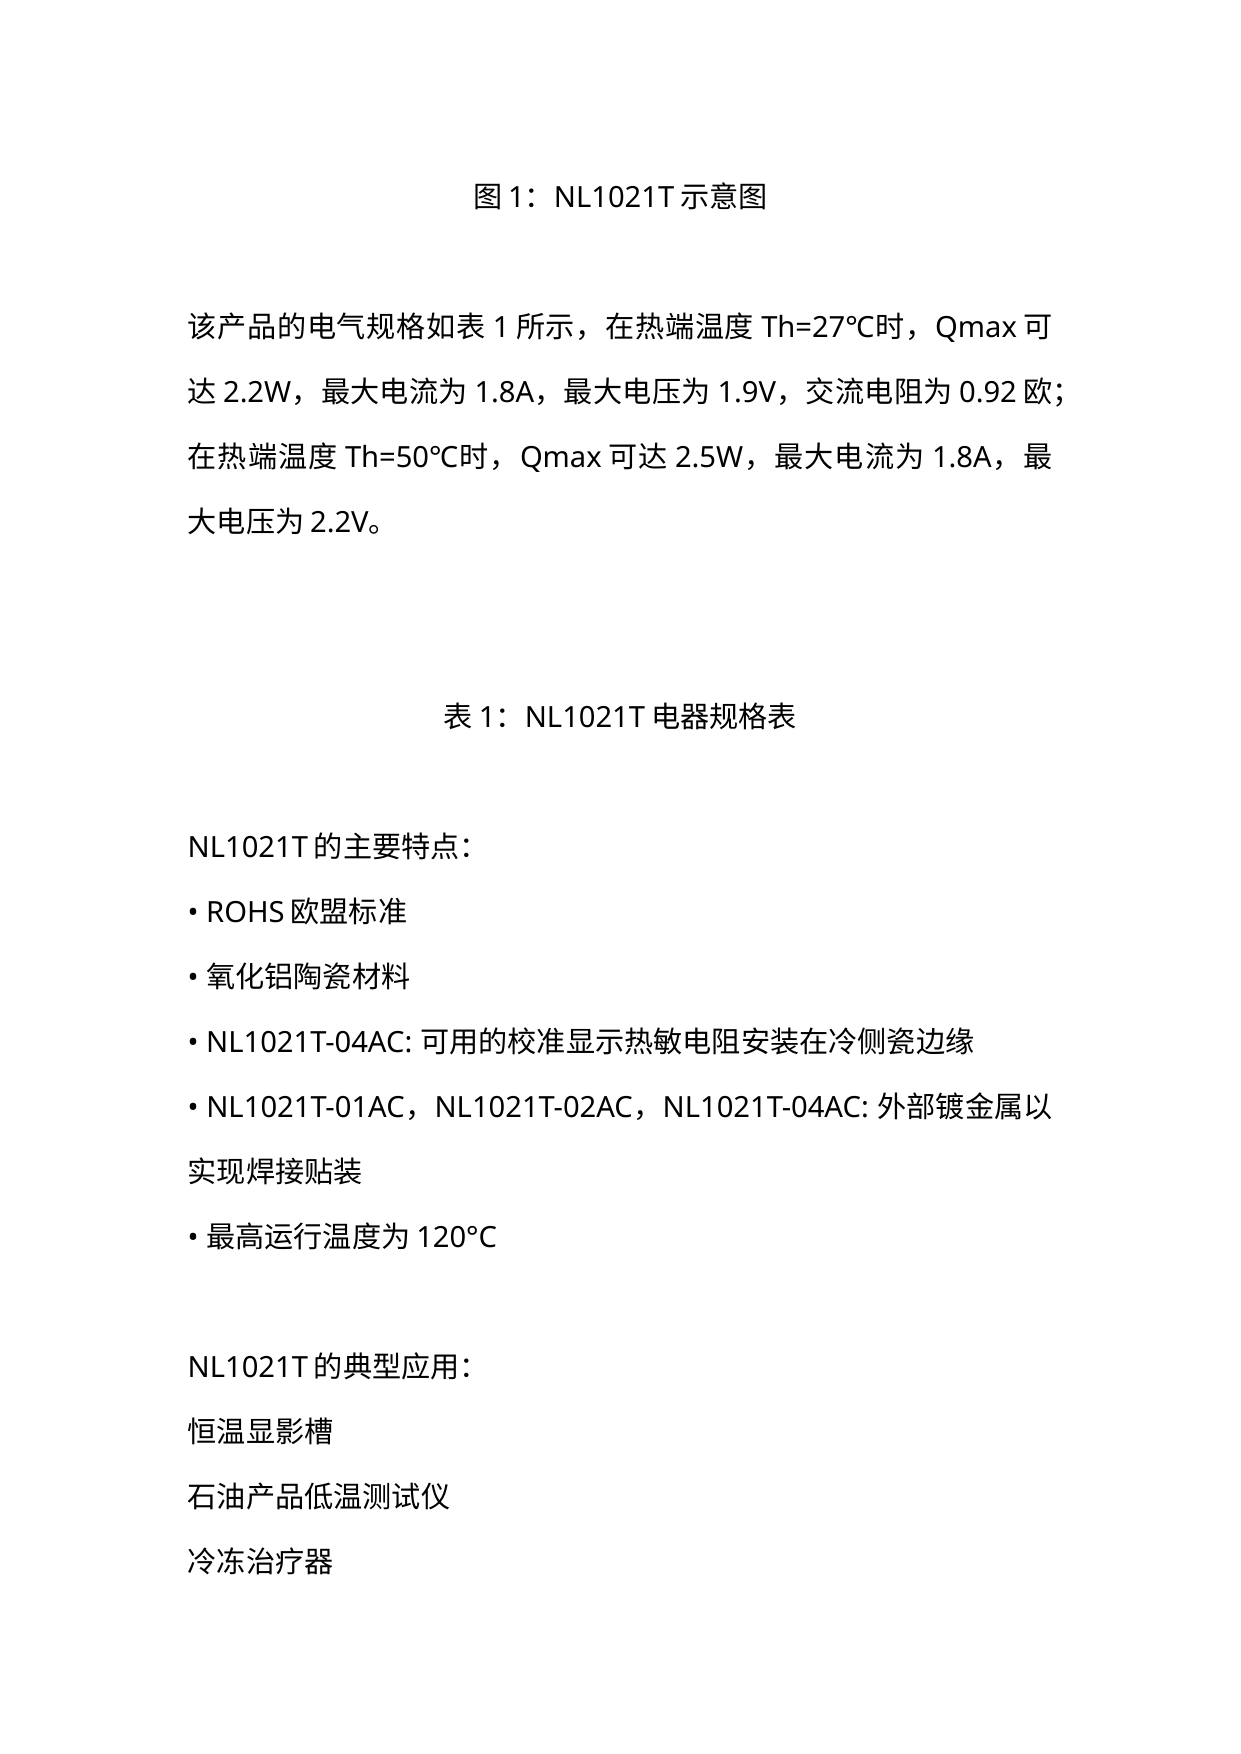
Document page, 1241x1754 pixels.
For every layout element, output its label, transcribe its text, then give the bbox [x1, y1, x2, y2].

text 恒温显影槽 [187, 1397, 1053, 1462]
text 石油产品低温测试仪 [187, 1462, 1053, 1527]
text NL1021T的典型应用： [187, 1332, 1053, 1397]
text • 氧化铝陶瓷材料 [187, 942, 1053, 1007]
text • NL1021T-01AC，NL1021T-02AC，NL1021T-04AC: 外部镀金属以实现焊接贴装 [187, 1072, 1053, 1202]
text 该产品的电气规格如表1所示，在热端温度Th=27℃时，Qmax可达2.2W，最大电流为1.8A，最大电压为1.9V，交流电阻为0.92欧；在热端温度Th=50℃时，Qmax可达2.5W，最大电流为1.8A，最大电压为2.2V。 [187, 292, 1053, 552]
text • ROHS欧盟标准 [187, 877, 1053, 942]
text NL1021T的主要特点： [187, 812, 1053, 877]
text • NL1021T-04AC: 可用的校准显示热敏电阻安装在冷侧瓷边缘 [187, 1007, 1053, 1072]
text 表1：NL1021T电器规格表 [187, 682, 1053, 747]
text 图1：NL1021T示意图 [187, 162, 1053, 227]
text • 最高运行温度为120°C [187, 1202, 1053, 1267]
text 冷冻治疗器 [187, 1527, 1053, 1592]
